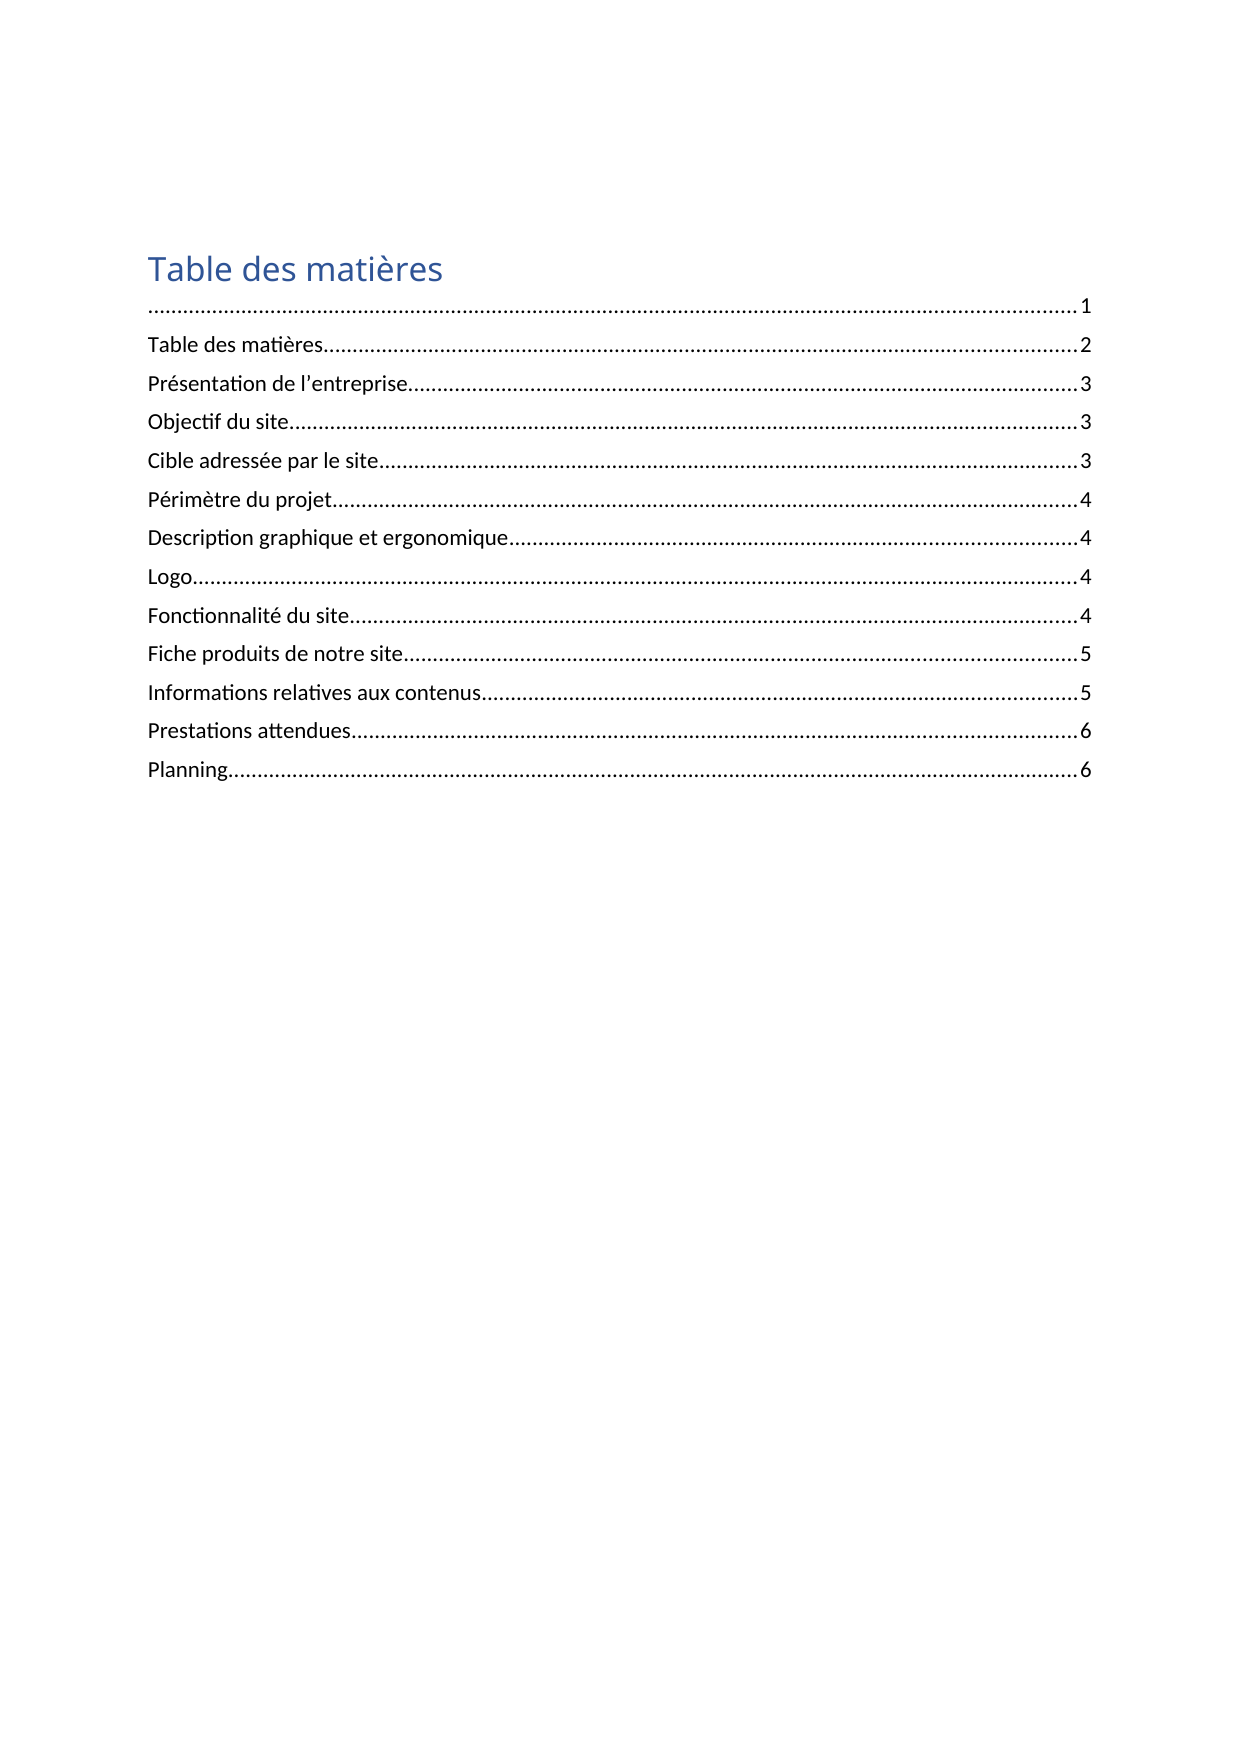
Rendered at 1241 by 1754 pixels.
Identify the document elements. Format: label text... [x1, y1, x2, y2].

text Informations relatives aux contenus 5 [148, 678, 1093, 706]
text Planning 6 [148, 755, 1093, 783]
text Périmètre du projet 4 [148, 485, 1093, 513]
text 1 [148, 292, 1093, 319]
text Objectif du site 3 [148, 407, 1093, 436]
text Table des matières 2 [148, 330, 1093, 358]
text Prestations attendues 6 [148, 717, 1093, 745]
text Fonctionnalité du site 4 [148, 601, 1093, 629]
text Cible adressée par le site 3 [148, 446, 1093, 474]
text Fiche produits de notre site 5 [148, 639, 1093, 667]
subtitle Table des matières [148, 246, 1093, 291]
text Présentation de l’entreprise 3 [148, 369, 1093, 397]
text Logo 4 [148, 562, 1093, 590]
text Description graphique et ergonomique 4 [148, 523, 1093, 551]
